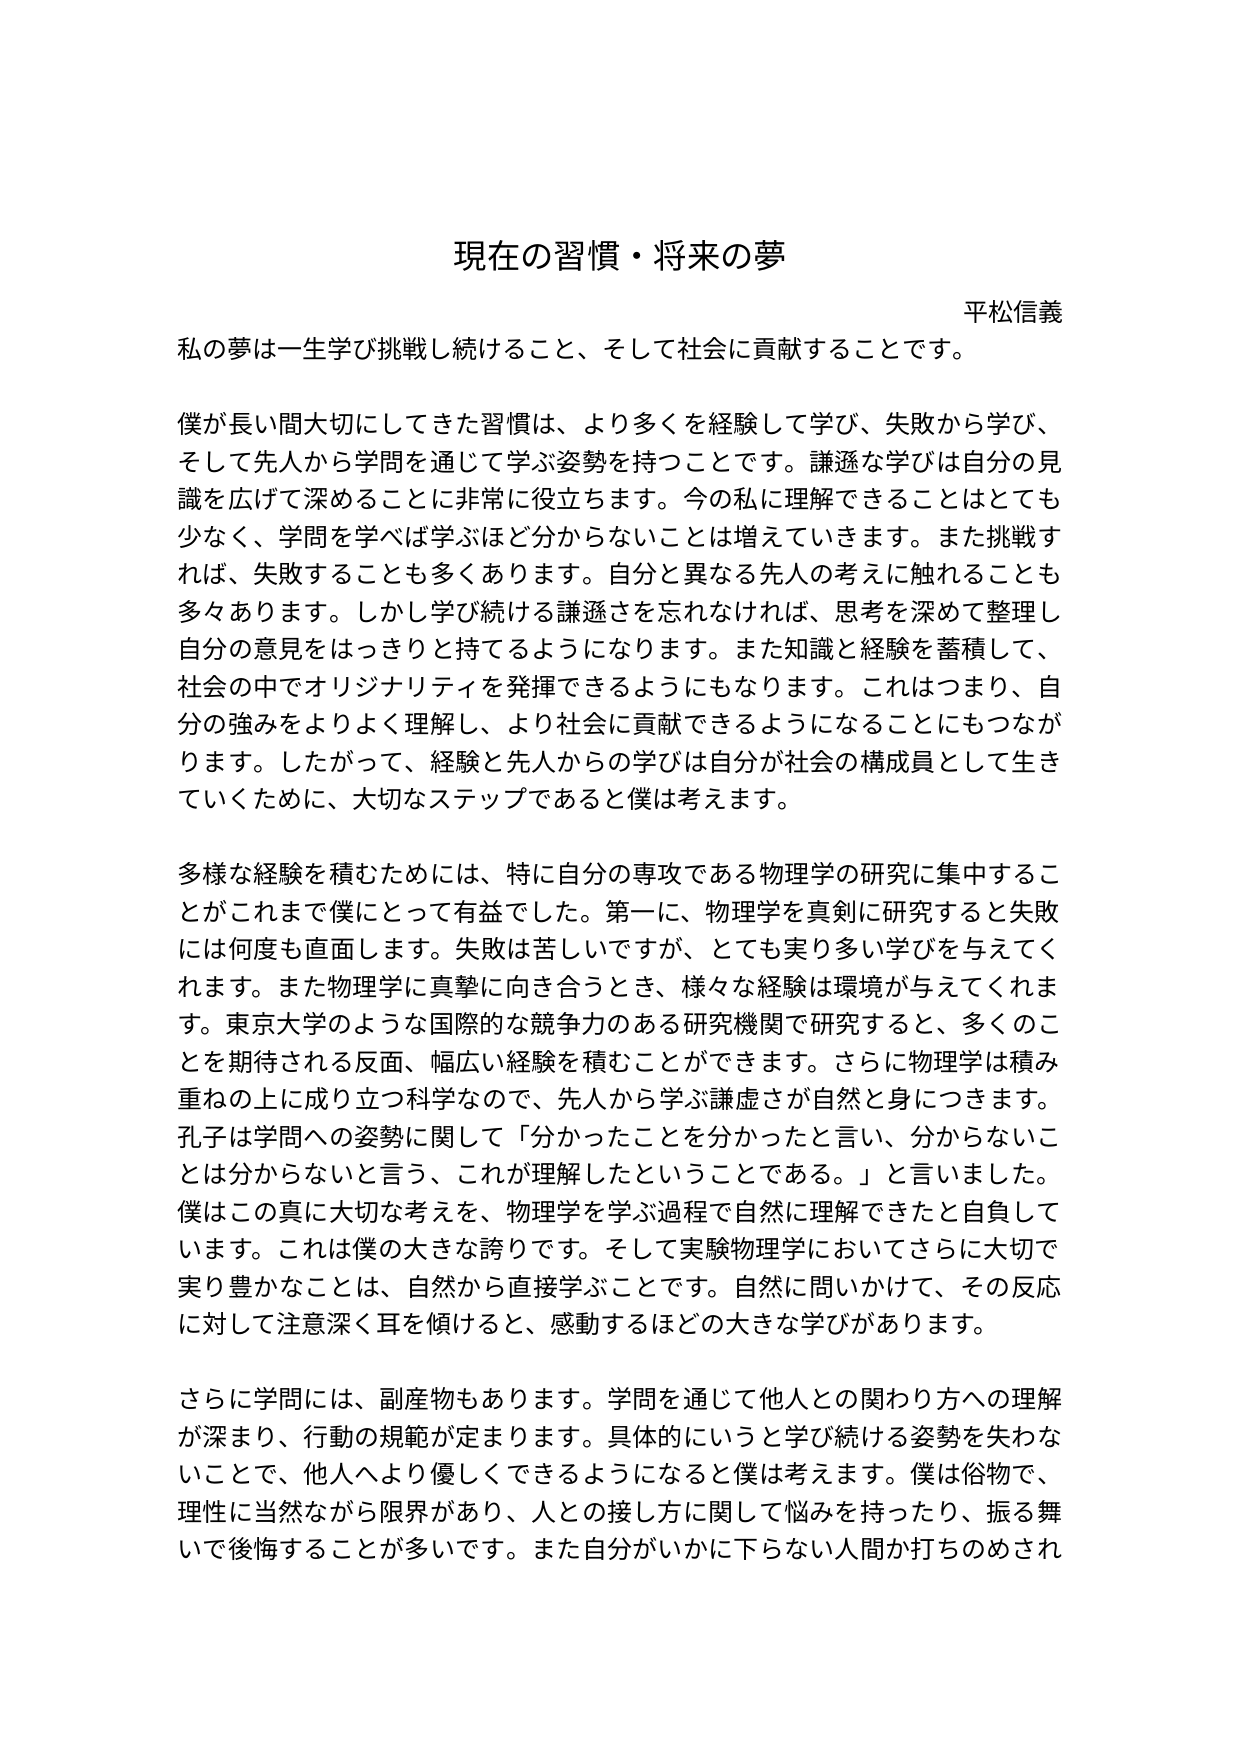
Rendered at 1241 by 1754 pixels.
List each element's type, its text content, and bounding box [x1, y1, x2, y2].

text 現在の習慣・将来の夢 [177, 217, 1063, 292]
text 私の夢は一生学び挑戦し続けること、そして社会に貢献することです。 [177, 329, 1063, 367]
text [177, 1379, 1063, 1567]
text 平松信義 [177, 292, 1063, 329]
text 多様な経験を積むためには、特に自分の専攻である物理学の研究に集中することがこれまで僕にとって有益でした。第一に、物理学を真剣に研究すると失敗には何度も直面します。失敗は苦しいですが、とても実り多い学びを与えてくれます。また物理学に真摯に向き合うとき、様々な経験は環境が与えてくれます。東京大学のような国際的な競争力のある研究機関で研究すると、多くのことを期待される反面、幅広い経験を積むことができます。さらに物理学は積み重ねの上に成り立つ科学なので、先人から学ぶ謙虚さが自然と身につきます。孔子は学問への姿勢に関して「分かったことを分かったと言い、分からないことは分からないと言う、これが理解したということである。」と言いました。僕はこの真に大切な考えを、物理学を学ぶ過程で自然に理解できたと自負しています。これは僕の大きな誇りです。そして実験物理学においてさらに大切で実り豊かなことは、自然から直接学ぶことです。自然に問いかけて、その反応に対して注意深く耳を傾けると、感動するほどの大きな学びがあります。 [177, 854, 1063, 1342]
text 僕が長い間大切にしてきた習慣は、より多くを経験して学び、失敗から学び、そして先人から学問を通じて学ぶ姿勢を持つことです。謙遜な学びは自分の見識を広げて深めることに非常に役立ちます。今の私に理解できることはとても少なく、学問を学べば学ぶほど分からないことは増えていきます。また挑戦すれば、失敗することも多くあります。自分と異なる先人の考えに触れることも多々あります。しかし学び続ける謙遜さを忘れなければ、思考を深めて整理し、自分の意見をはっきりと持てるようになります。また知識と経験を蓄積して、社会の中でオリジナリティを発揮できるようにもなります。これはつまり、自分の強みをよりよく理解し、より社会に貢献できるようになることにもつながります。したがって、経験と先人からの学びは自分が社会の構成員として生きていくために、大切なステップであると僕は考えます。 [177, 404, 1063, 817]
